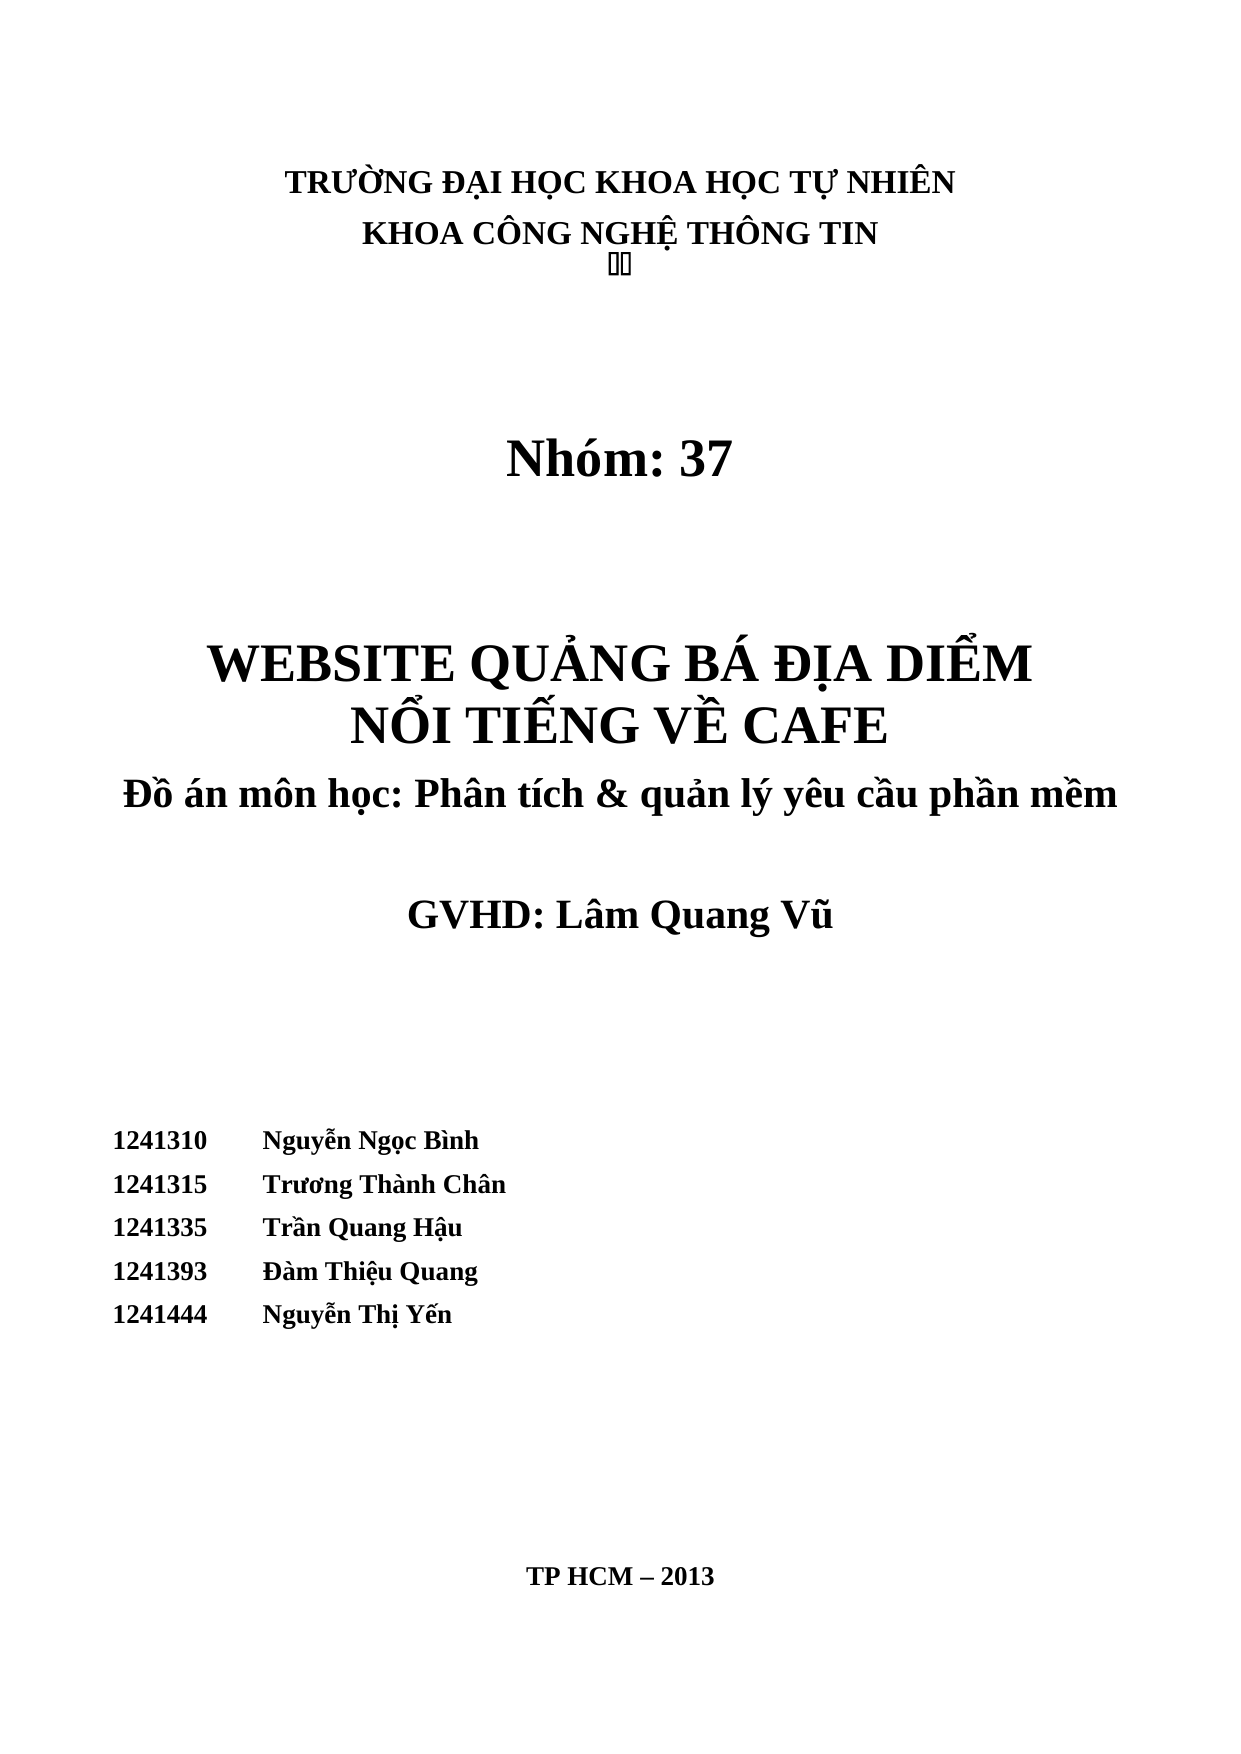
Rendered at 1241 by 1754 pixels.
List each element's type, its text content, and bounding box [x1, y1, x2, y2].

text TRƯỜNG ĐẠI HỌC KHOA HỌC TỰ NHIÊN [112, 162, 1128, 201]
text 1241393 Đàm Thiệu Quang [112, 1255, 1128, 1286]
text 1241310 Nguyễn Ngọc Bình [112, 1124, 1128, 1155]
text KHOA CÔNG NGHỆ THÔNG TIN [112, 213, 1128, 282]
text Đồ án môn học: Phân tích & quản lý yêu cầu phần mềm [112, 768, 1128, 816]
text WEBSITE QUẢNG BÁ ĐỊA DIỂM NỔI TIẾNG VỀ CAFE [112, 631, 1128, 756]
text 1241315 Trương Thành Chân [112, 1168, 1128, 1199]
text TP HCM – 2013 [112, 1561, 1128, 1592]
text 1241335 Trần Quang Hậu [112, 1211, 1128, 1242]
text Nhóm: 37 [112, 425, 1128, 488]
text GVHD: Lâm Quang Vũ [112, 889, 1128, 937]
text 1241444 Nguyễn Thị Yến [112, 1299, 1128, 1330]
